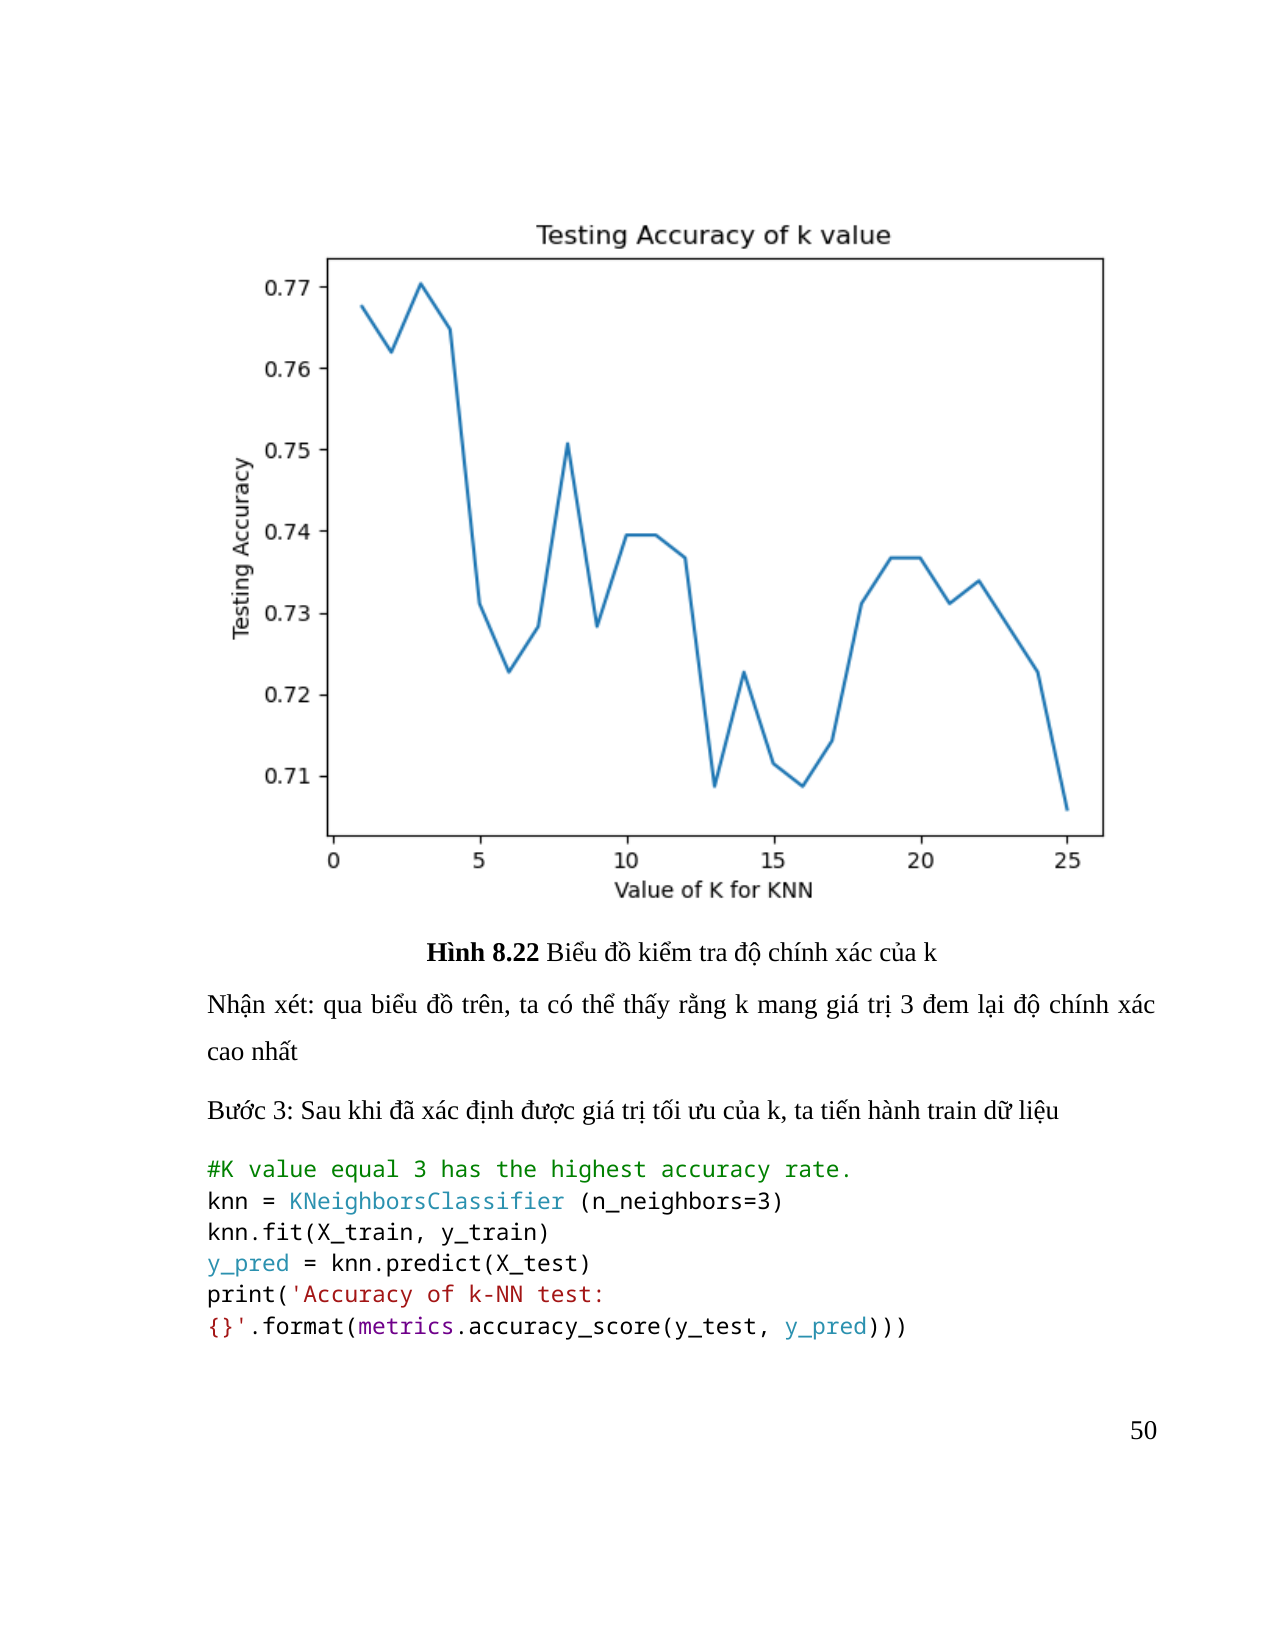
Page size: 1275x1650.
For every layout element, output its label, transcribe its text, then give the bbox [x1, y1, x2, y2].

text knn = KNeighborsClassifier (n_neighbors=3) [207, 1185, 1157, 1216]
text Bước 3: Sau khi đã xác định được giá trị tối ưu của k, ta tiến hành train dữ liệu [207, 1094, 1157, 1125]
text Nhận xét: qua biểu đồ trên, ta có thể thấy rằng k mang giá trị 3 đem lại độ chính xác cao nhất [207, 988, 1157, 1066]
text print('Accuracy of k-NN test: {}'.format(metrics.accuracy_score(y_test, y_pred))) [207, 1278, 1157, 1341]
text knn.fit(X_train, y_train) [207, 1216, 1157, 1247]
text #K value equal 3 has the highest accuracy rate. [207, 1153, 1157, 1185]
picture [216, 177, 1148, 909]
text y_pred = knn.predict(X_test) [207, 1247, 1157, 1278]
